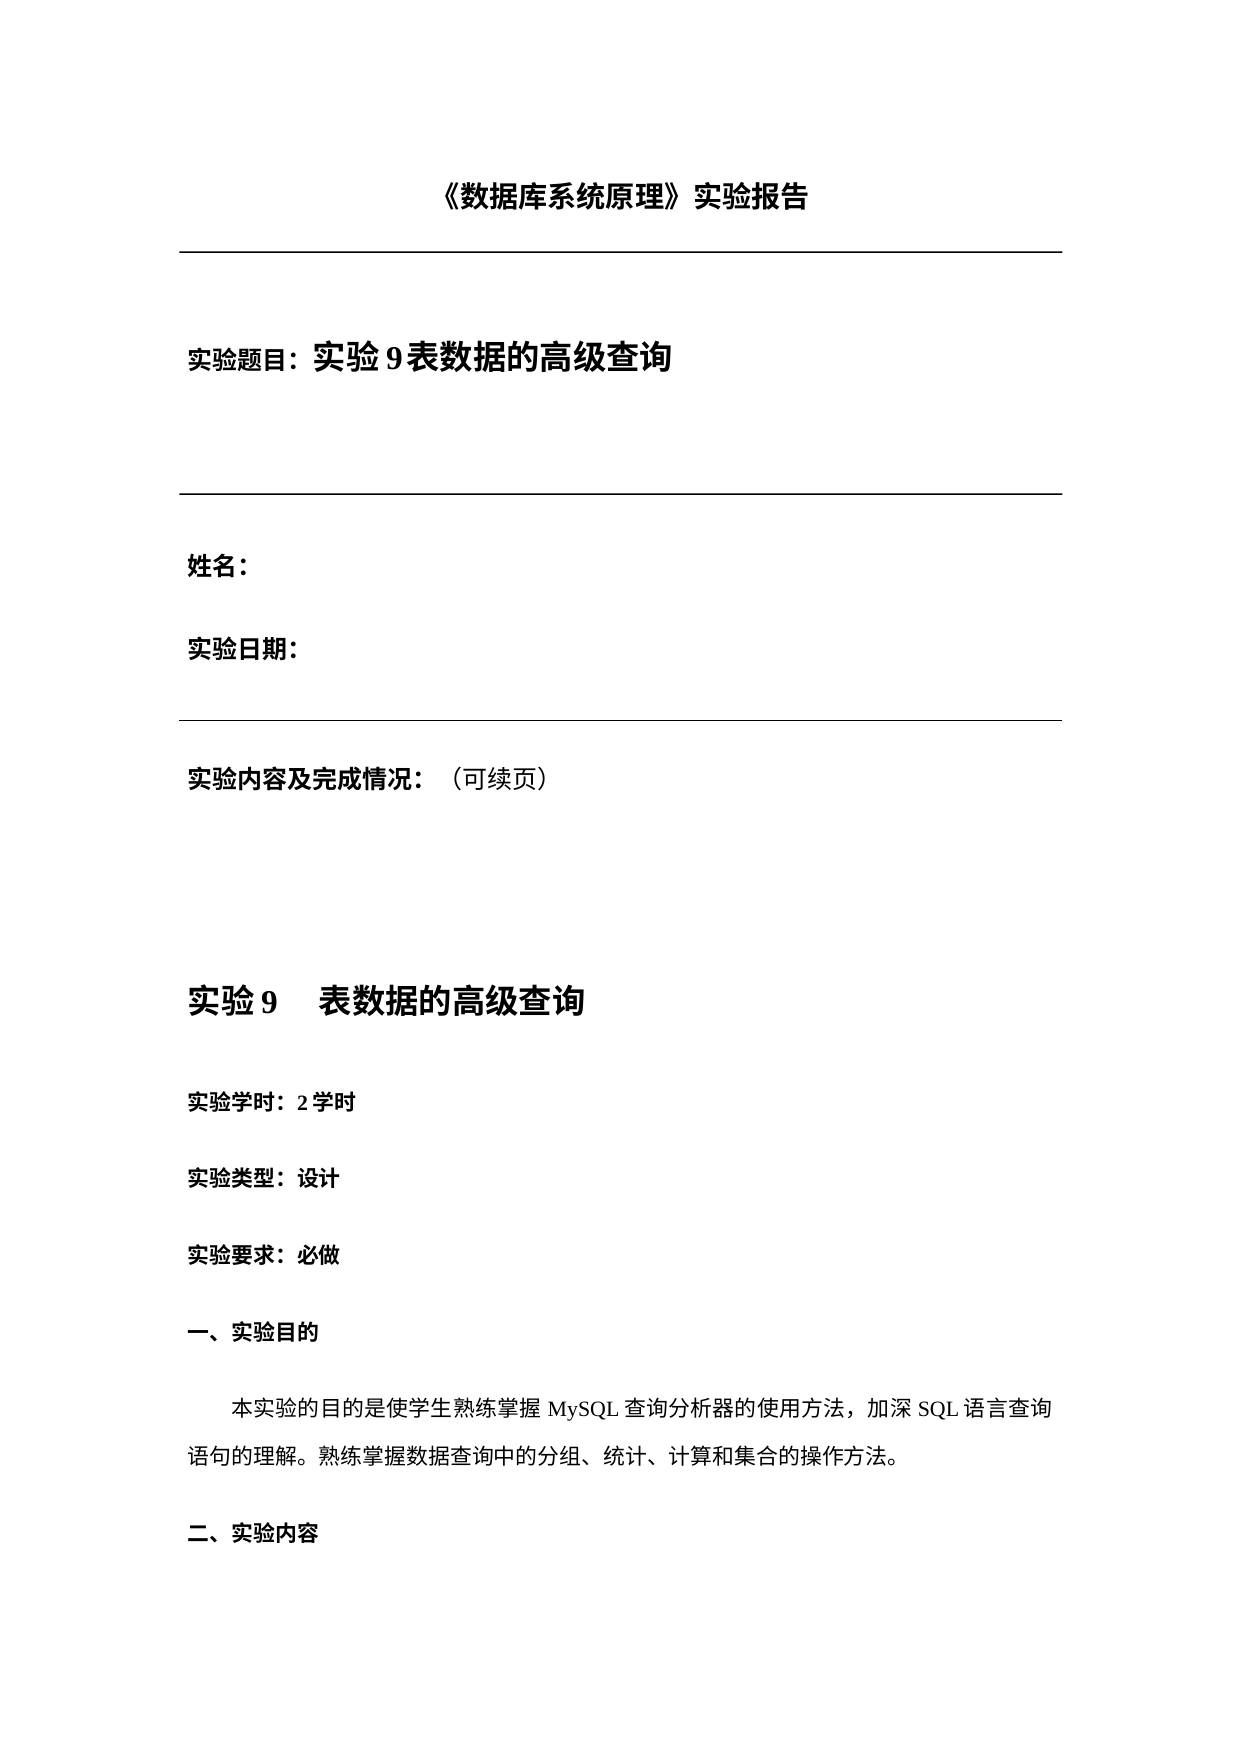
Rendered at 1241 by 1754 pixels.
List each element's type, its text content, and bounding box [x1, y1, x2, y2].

text 《数据库系统原理》实验报告 [187, 162, 1053, 227]
text 二、实验内容 [187, 1516, 1053, 1547]
text 一、实验目的 [187, 1315, 1053, 1346]
text 实验要求：必做 [187, 1238, 1053, 1270]
subtitle 实验9 表数据的高级查询 [187, 967, 1053, 1032]
text 实验学时：2学时 [187, 1085, 1053, 1116]
text 实验内容及完成情况：（可续页） [187, 745, 1053, 810]
text 本实验的目的是使学生熟练掌握MySQL查询分析器的使用方法，加深SQL语言查询语句的理解。熟练掌握数据查询中的分组、统计、计算和集合的操作方法。 [187, 1391, 1053, 1471]
text 实验日期： [187, 615, 1053, 680]
subtitle 实验题目：实验9 表数据的高级查询 [187, 322, 1053, 387]
text 姓名： [187, 532, 1053, 597]
text 实验类型：设计 [187, 1161, 1053, 1193]
